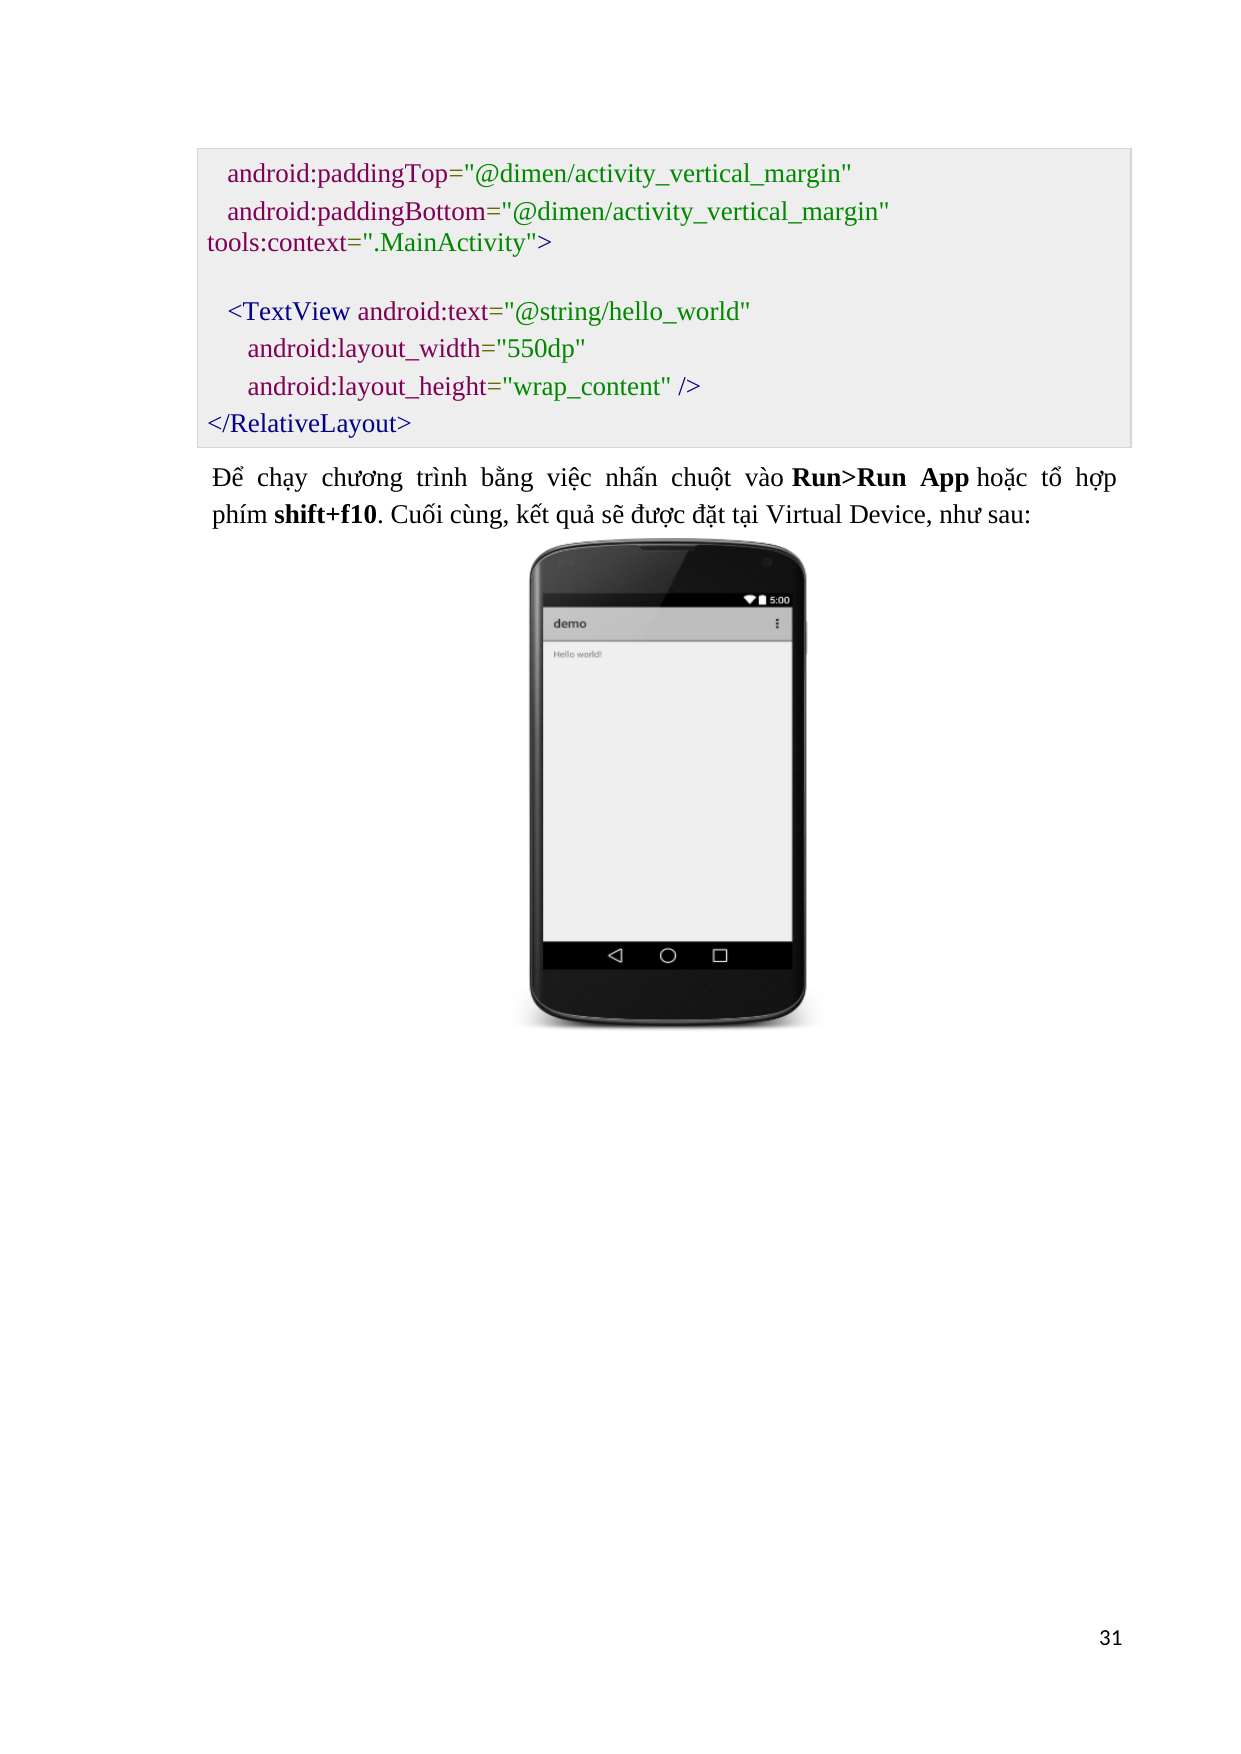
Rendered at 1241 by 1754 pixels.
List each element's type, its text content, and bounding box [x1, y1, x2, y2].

text android:layout_width="550dp" [198, 322, 1130, 360]
text <TextView android:text="@string/hello_world" [198, 285, 1130, 322]
text </RelativeLayout> [198, 397, 1130, 447]
text Để chạy chương trình bằng việc nhấn chuột vào Run>Run App hoặc tổ hợp phím shift+f10. Cuối cùng, kết quả sẽ được đặt tại Virtual Device, như sau: [212, 454, 1117, 529]
text android:paddingTop="@dimen/activity_vertical_margin" [198, 149, 1130, 185]
picture [503, 535, 826, 1036]
text android:paddingBottom="@dimen/activity_vertical_margin" tools:context=".MainActivity"> [198, 185, 1130, 254]
text android:layout_height="wrap_content" /> [198, 360, 1130, 397]
